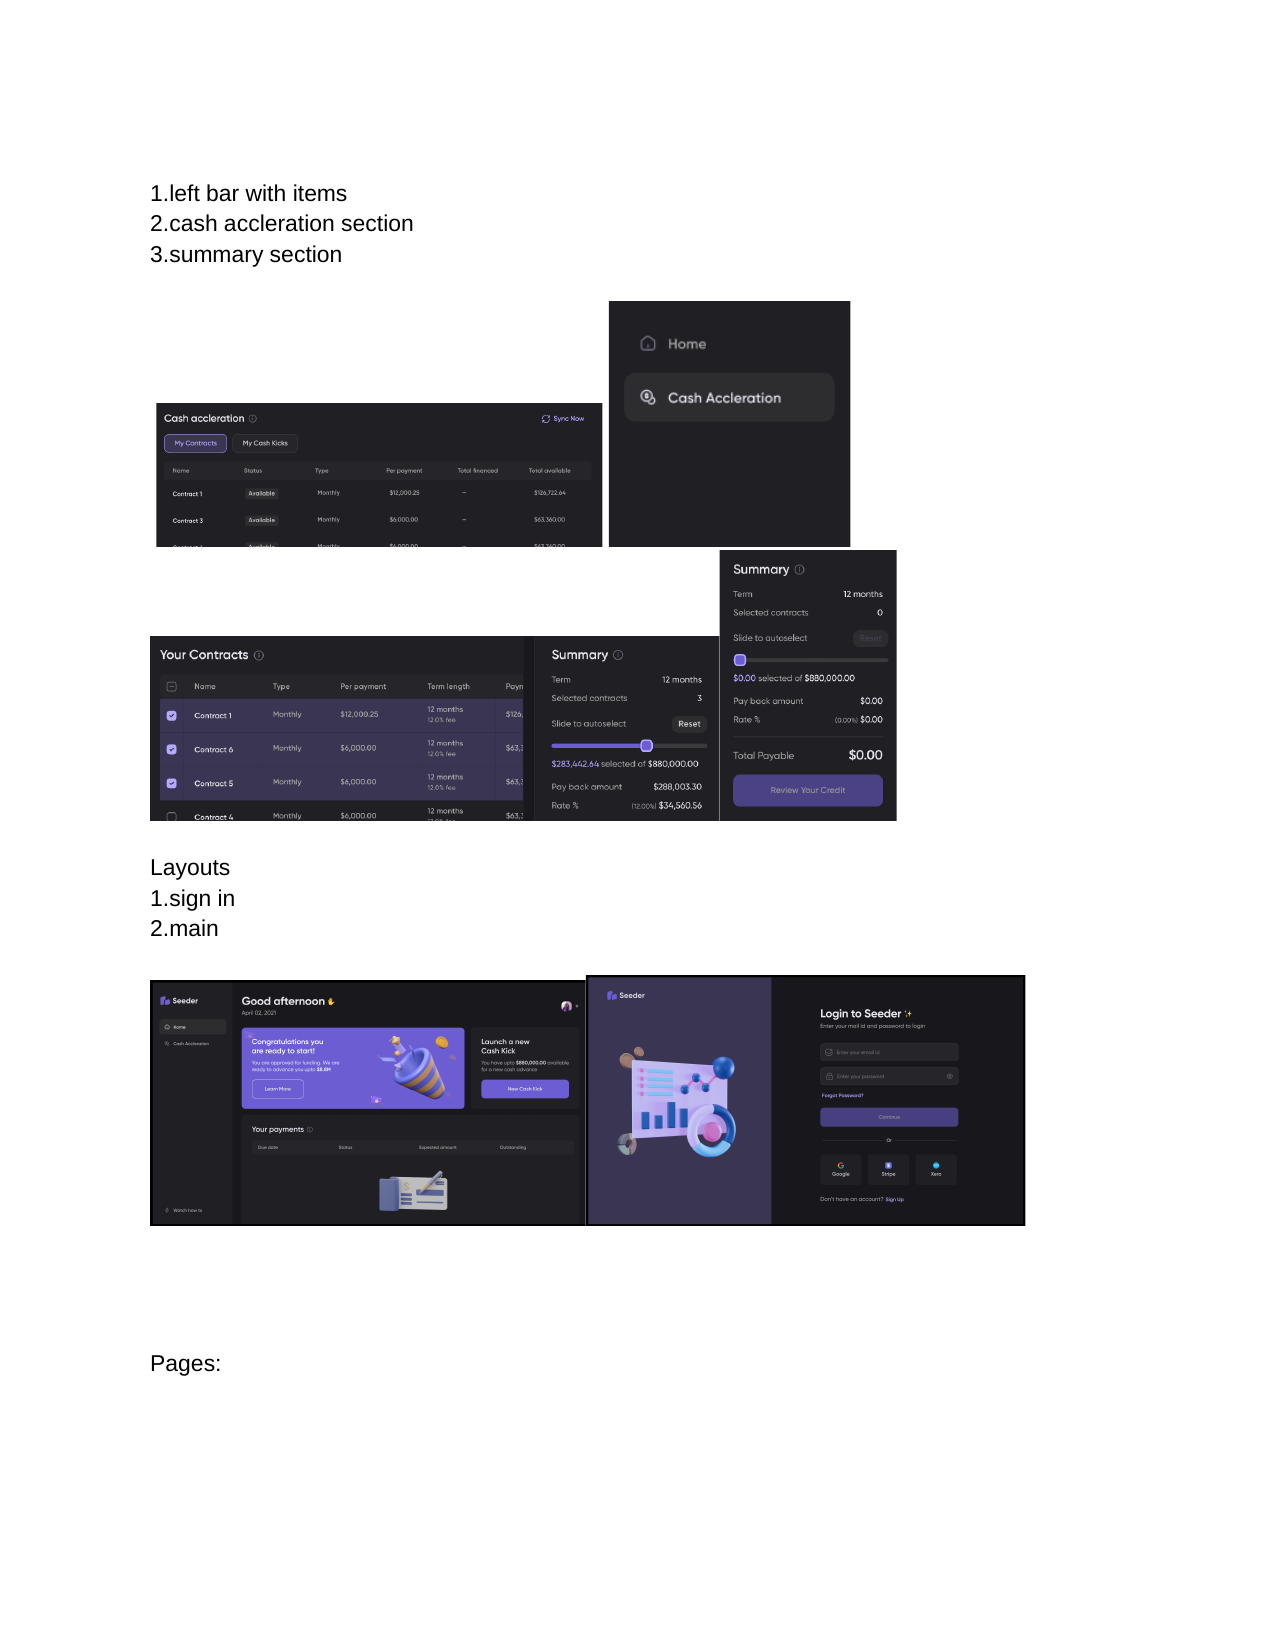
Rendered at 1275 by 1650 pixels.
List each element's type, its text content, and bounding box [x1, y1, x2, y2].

text Pages: [150, 1350, 1125, 1377]
text 3.summary section [150, 241, 1125, 267]
picture [608, 301, 851, 547]
picture [150, 550, 897, 821]
picture [156, 403, 603, 547]
text 2.cash accleration section [150, 210, 1125, 237]
text 1.sign in [150, 884, 1125, 911]
text Layouts [150, 854, 1125, 881]
text 2.main [150, 915, 1125, 941]
picture [150, 975, 1026, 1226]
text 1.left bar with items [150, 180, 1125, 207]
